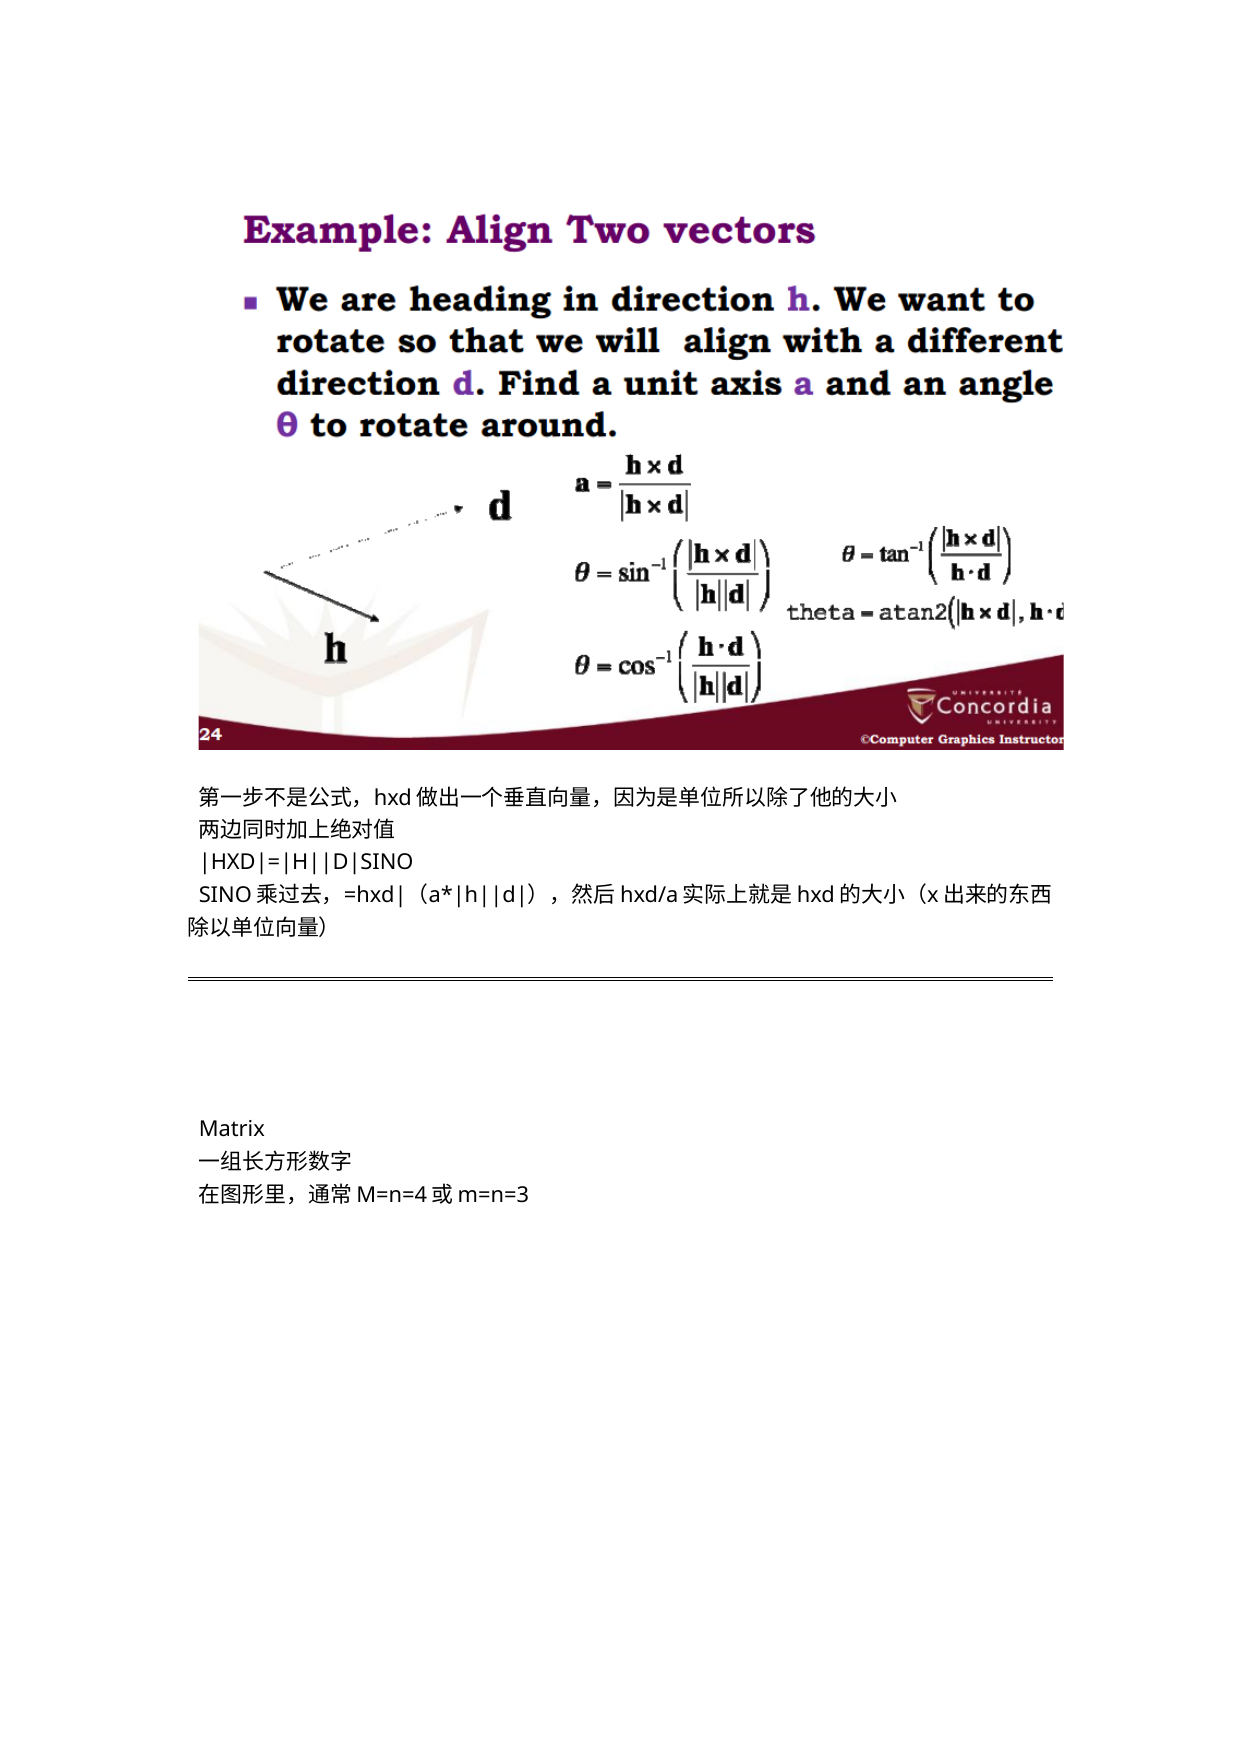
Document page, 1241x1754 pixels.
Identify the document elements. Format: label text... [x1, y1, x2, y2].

text 第一步不是公式，hxd做出一个垂直向量，因为是单位所以除了他的大小 [187, 779, 1053, 812]
text 两边同时加上绝对值 [187, 812, 1053, 844]
text 一组长方形数字 [187, 1144, 1053, 1176]
text SINO乘过去，=hxd|（a*|h||d|），然后hxd/a实际上就是hxd的大小（x出来的东西除以单位向量） [187, 877, 1053, 942]
text |HXD|=|H||D|SINO [187, 844, 1053, 877]
picture [198, 162, 1064, 750]
text Matrix [187, 1111, 1053, 1144]
text 在图形里，通常M=n=4或m=n=3 [187, 1176, 1053, 1209]
